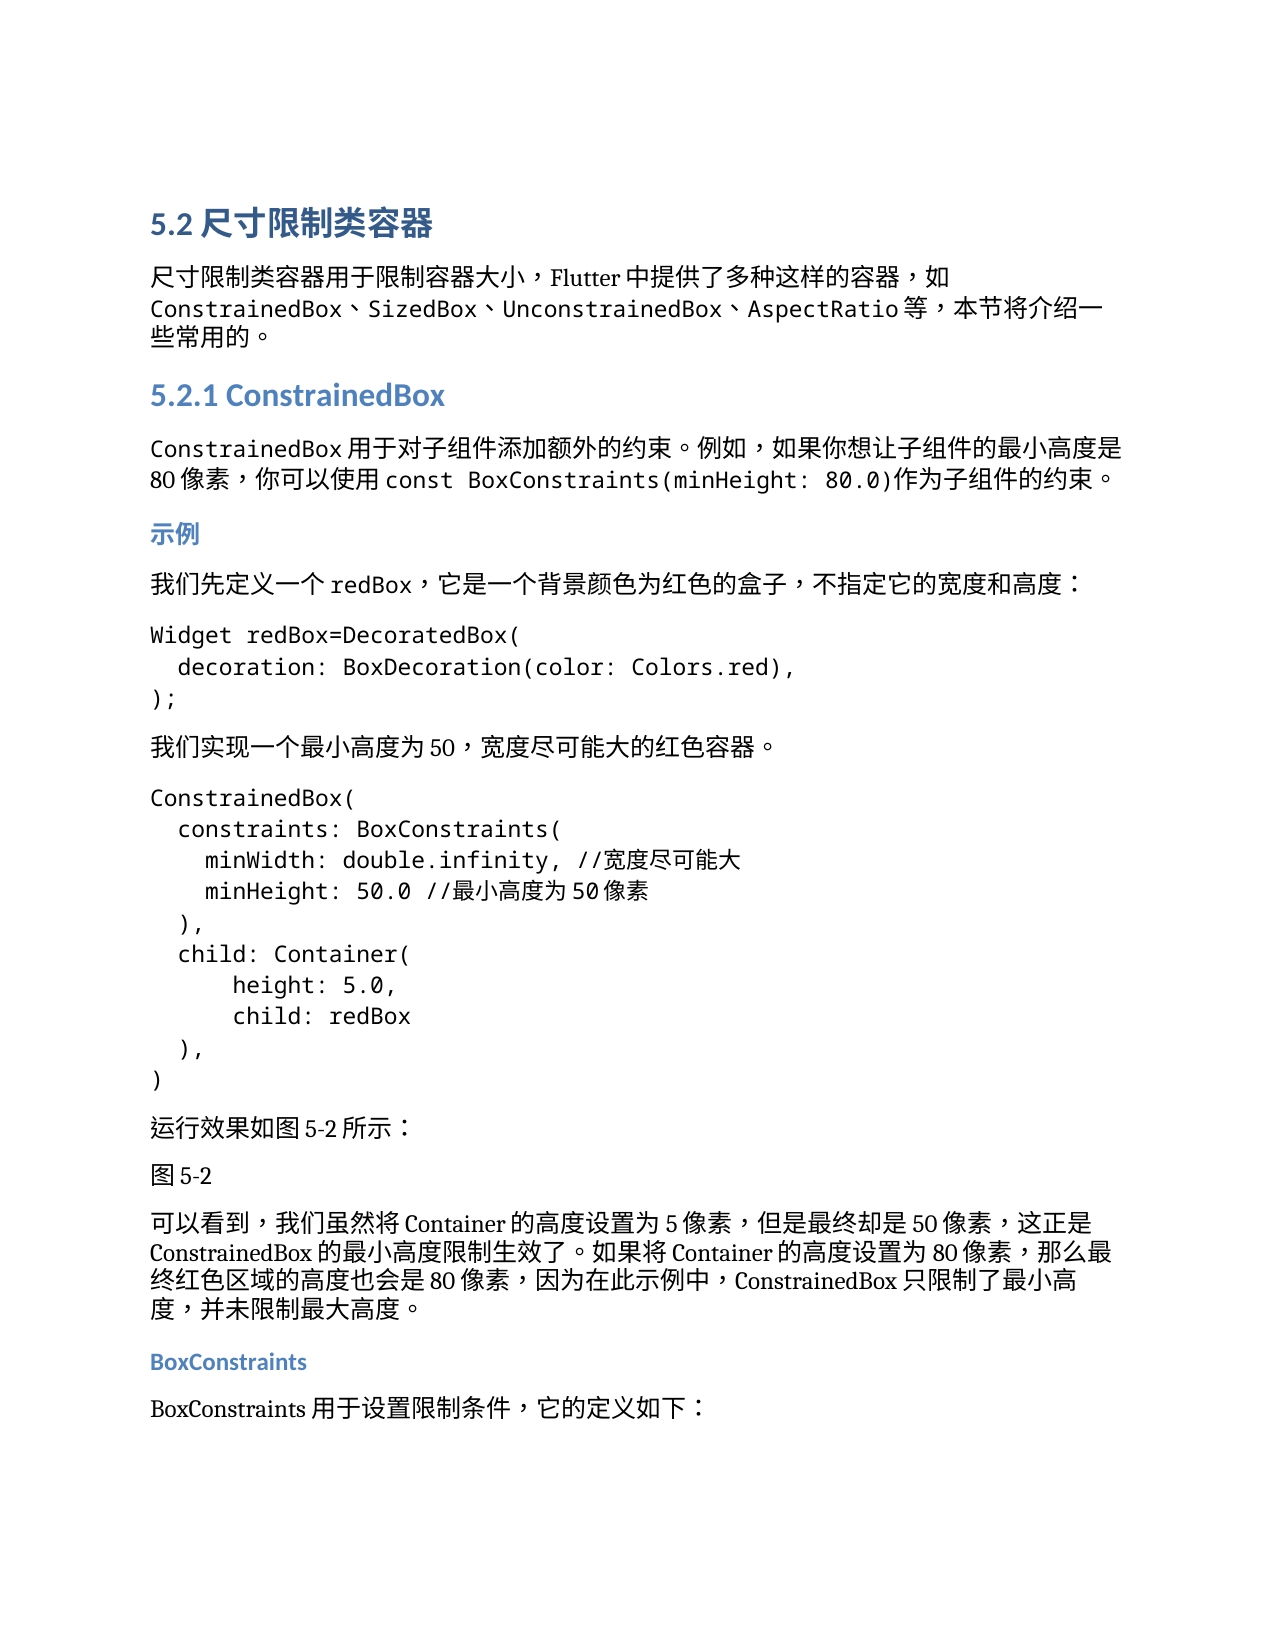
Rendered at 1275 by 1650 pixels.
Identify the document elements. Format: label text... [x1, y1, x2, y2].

subtitle BoxConstraints [150, 1346, 1125, 1376]
text 运行效果如图5-2所示： [150, 1115, 1125, 1143]
text ConstrainedBox用于对子组件添加额外的约束。例如，如果你想让子组件的最小高度是80像素，你可以使用const BoxConstraints(minHeight: 80.0)作为子组件的约束。 [150, 433, 1125, 496]
subtitle 5.2.1 ConstrainedBox [150, 374, 1125, 414]
subtitle 示例 [150, 517, 1125, 551]
text 图5-2 [150, 1162, 1125, 1191]
text 我们先定义一个redBox，它是一个背景颜色为红色的盒子，不指定它的宽度和高度： [150, 569, 1125, 601]
text 我们实现一个最小高度为50，宽度尽可能大的红色容器。 [150, 734, 1125, 763]
text 尺寸限制类容器用于限制容器大小，Flutter中提供了多种这样的容器，如ConstrainedBox、SizedBox、UnconstrainedBox、AspectRatio等，本节将介绍一些常用的。 [150, 264, 1125, 353]
text 可以看到，我们虽然将Container的高度设置为5像素，但是最终却是50像素，这正是ConstrainedBox的最小高度限制生效了。如果将Container的高度设置为80像素，那么最终红色区域的高度也会是80像素，因为在此示例中，ConstrainedBox只限制了最小高度，并未限制最大高度。 [150, 1210, 1125, 1325]
text Widget redBox=DecoratedBox( decoration: BoxDecoration(color: Colors.red), ); [150, 619, 1125, 713]
subtitle 5.2 尺寸限制类容器 [150, 200, 1125, 245]
text BoxConstraints用于设置限制条件，它的定义如下： [150, 1395, 1125, 1424]
text ConstrainedBox( constraints: BoxConstraints( minWidth: double.infinity, //宽度尽可能大 minHeight: 50.0 //最小高度为50像素 ), child: Container( height: 5.0, child: redBox ), ) [150, 781, 1125, 1094]
